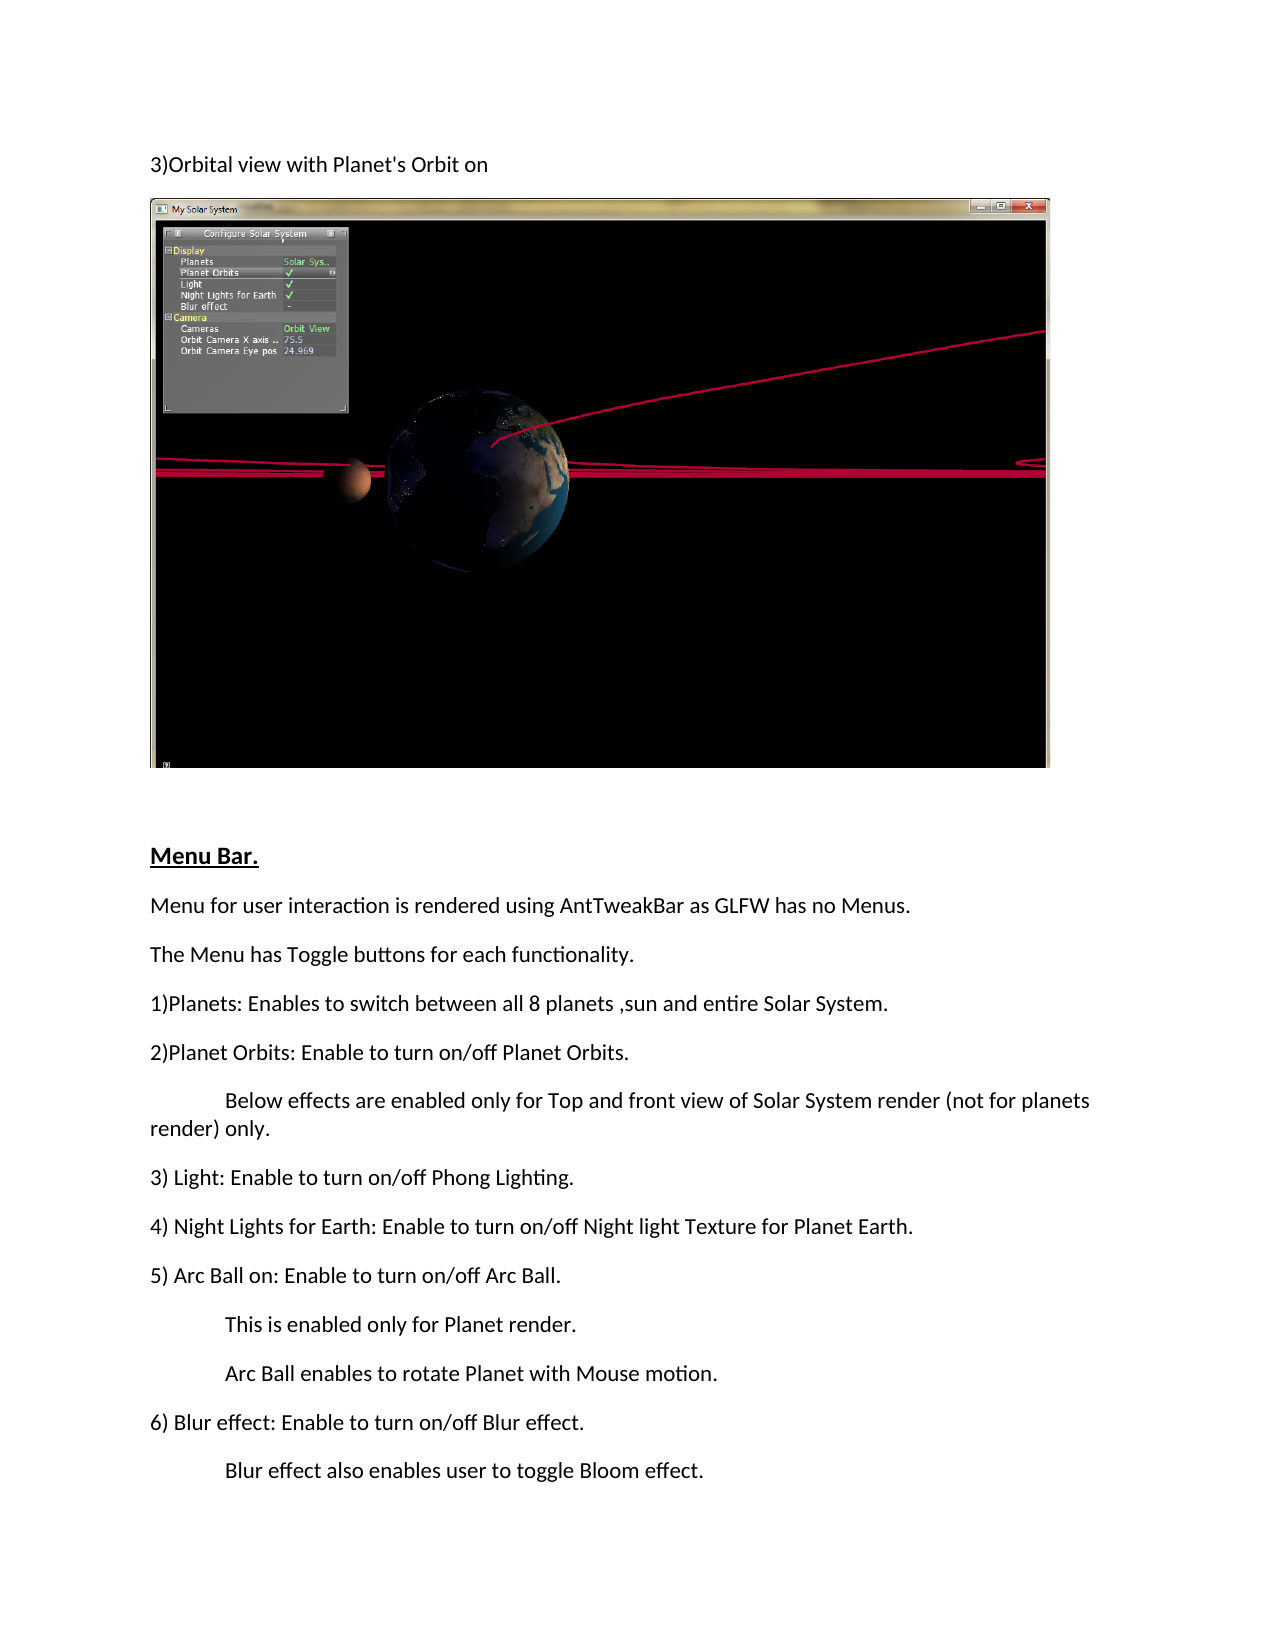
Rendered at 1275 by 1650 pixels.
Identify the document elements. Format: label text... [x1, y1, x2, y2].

text 5) Arc Ball on: Enable to turn on/off Arc Ball. [150, 1261, 1125, 1289]
text 1)Planets: Enables to switch between all 8 planets ,sun and entire Solar System. [150, 989, 1125, 1017]
text The Menu has Toggle buttons for each functionality. [150, 940, 1125, 968]
text 3) Light: Enable to turn on/off Phong Lighting. [150, 1163, 1125, 1191]
text Below effects are enabled only for Top and front view of Solar System render (not for planets render) only. [150, 1087, 1125, 1143]
text This is enabled only for Planet render. [150, 1310, 1125, 1338]
picture [150, 198, 1050, 768]
text 4) Night Lights for Earth: Enable to turn on/off Night light Texture for Planet Earth. [150, 1212, 1125, 1240]
text 2)Planet Orbits: Enable to turn on/off Planet Orbits. [150, 1038, 1125, 1066]
text Menu Bar. [150, 840, 1125, 870]
text Arc Ball enables to rotate Planet with Mouse motion. [150, 1359, 1125, 1387]
text 3)Orbital view with Planet's Orbit on [150, 150, 1125, 178]
text 6) Blur effect: Enable to turn on/off Blur effect. [150, 1408, 1125, 1436]
text Menu for user interaction is rendered using AntTweakBar as GLFW has no Menus. [150, 891, 1125, 919]
text Blur effect also enables user to toggle Bloom effect. [150, 1457, 1125, 1484]
